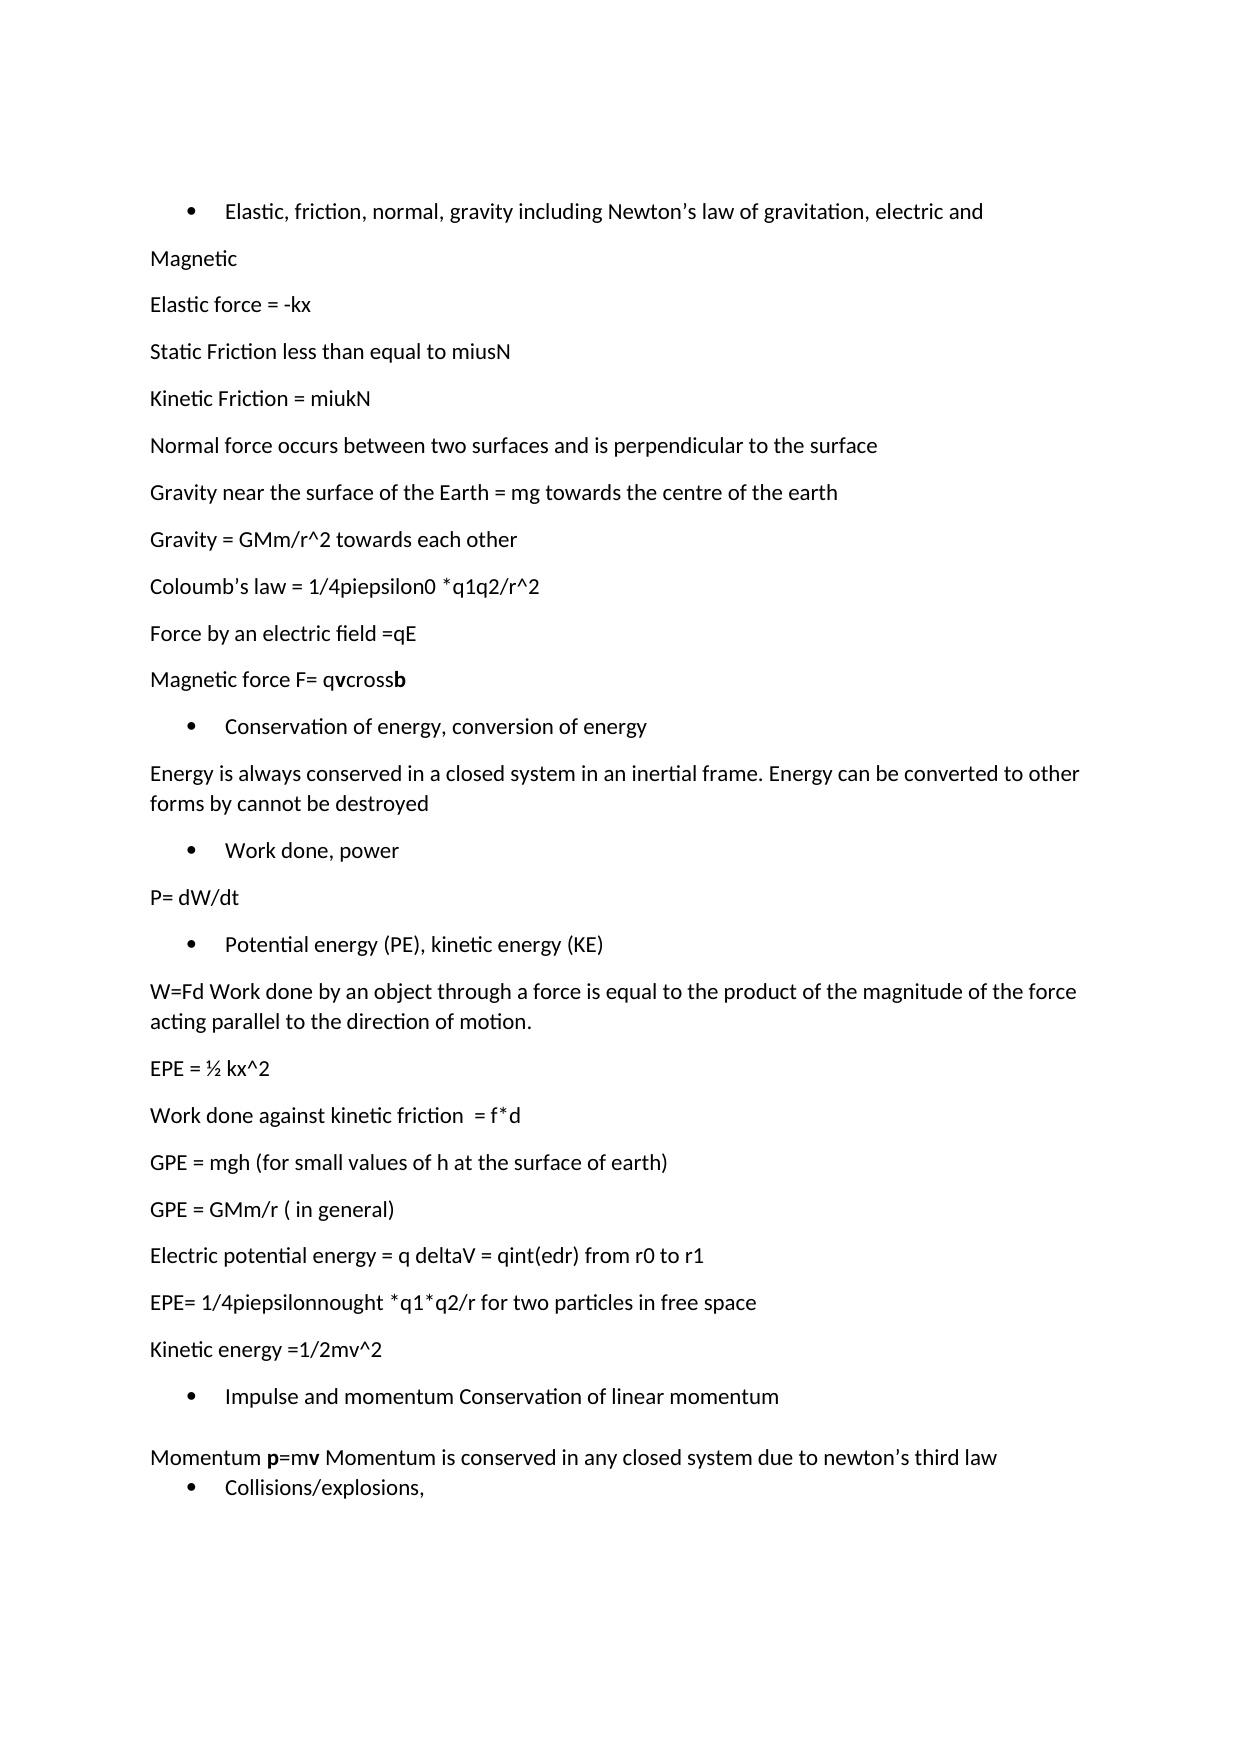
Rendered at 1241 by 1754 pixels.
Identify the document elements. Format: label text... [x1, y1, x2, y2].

list Collisions/explosions, [187, 1473, 1090, 1501]
text Kinetic energy =1/2mv^2 [150, 1335, 1090, 1363]
text GPE = GMm/r ( in general) [150, 1195, 1090, 1223]
text Gravity near the surface of the Earth = mg towards the centre of the earth [150, 478, 1090, 506]
text W=Fd Work done by an object through a force is equal to the product of the magnitude of the force acting parallel to the direction of motion. [150, 977, 1090, 1035]
list Impulse and momentum Conservation of linear momentum [187, 1382, 1090, 1410]
text Static Friction less than equal to miusN [150, 337, 1090, 366]
text Magnetic [150, 244, 1090, 272]
text EPE= 1/4piepsilonnought *q1*q2/r for two particles in free space [150, 1288, 1090, 1317]
list Potential energy (PE), kinetic energy (KE) [187, 930, 1090, 958]
text Gravity = GMm/r^2 towards each other [150, 525, 1090, 553]
text GPE = mgh (for small values of h at the surface of earth) [150, 1148, 1090, 1176]
text Magnetic force F= qvcrossb [150, 666, 1090, 694]
text Normal force occurs between two surfaces and is perpendicular to the surface [150, 431, 1090, 459]
text P= dW/dt [150, 883, 1090, 911]
text Kinetic Friction = miukN [150, 384, 1090, 412]
text EPE = ½ kx^2 [150, 1054, 1090, 1082]
text Energy is always conserved in a closed system in an inertial frame. Energy can be converted to other forms by cannot be destroyed [150, 759, 1090, 818]
list Elastic, friction, normal, gravity including Newton’s law of gravitation, electric and [187, 197, 1090, 225]
text Coloumb’s law = 1/4piepsilon0 *q1q2/r^2 [150, 572, 1090, 600]
text Elastic force = -kx [150, 291, 1090, 319]
list Conservation of energy, conversion of energy [187, 712, 1090, 741]
list Work done, power [187, 836, 1090, 864]
text Force by an electric field =qE [150, 619, 1090, 647]
text Work done against kinetic friction = f*d [150, 1101, 1090, 1129]
list Momentum p=mv Momentum is conserved in any closed system due to newton’s third law [150, 1443, 1090, 1471]
text Electric potential energy = q deltaV = qint(edr) from r0 to r1 [150, 1242, 1090, 1270]
